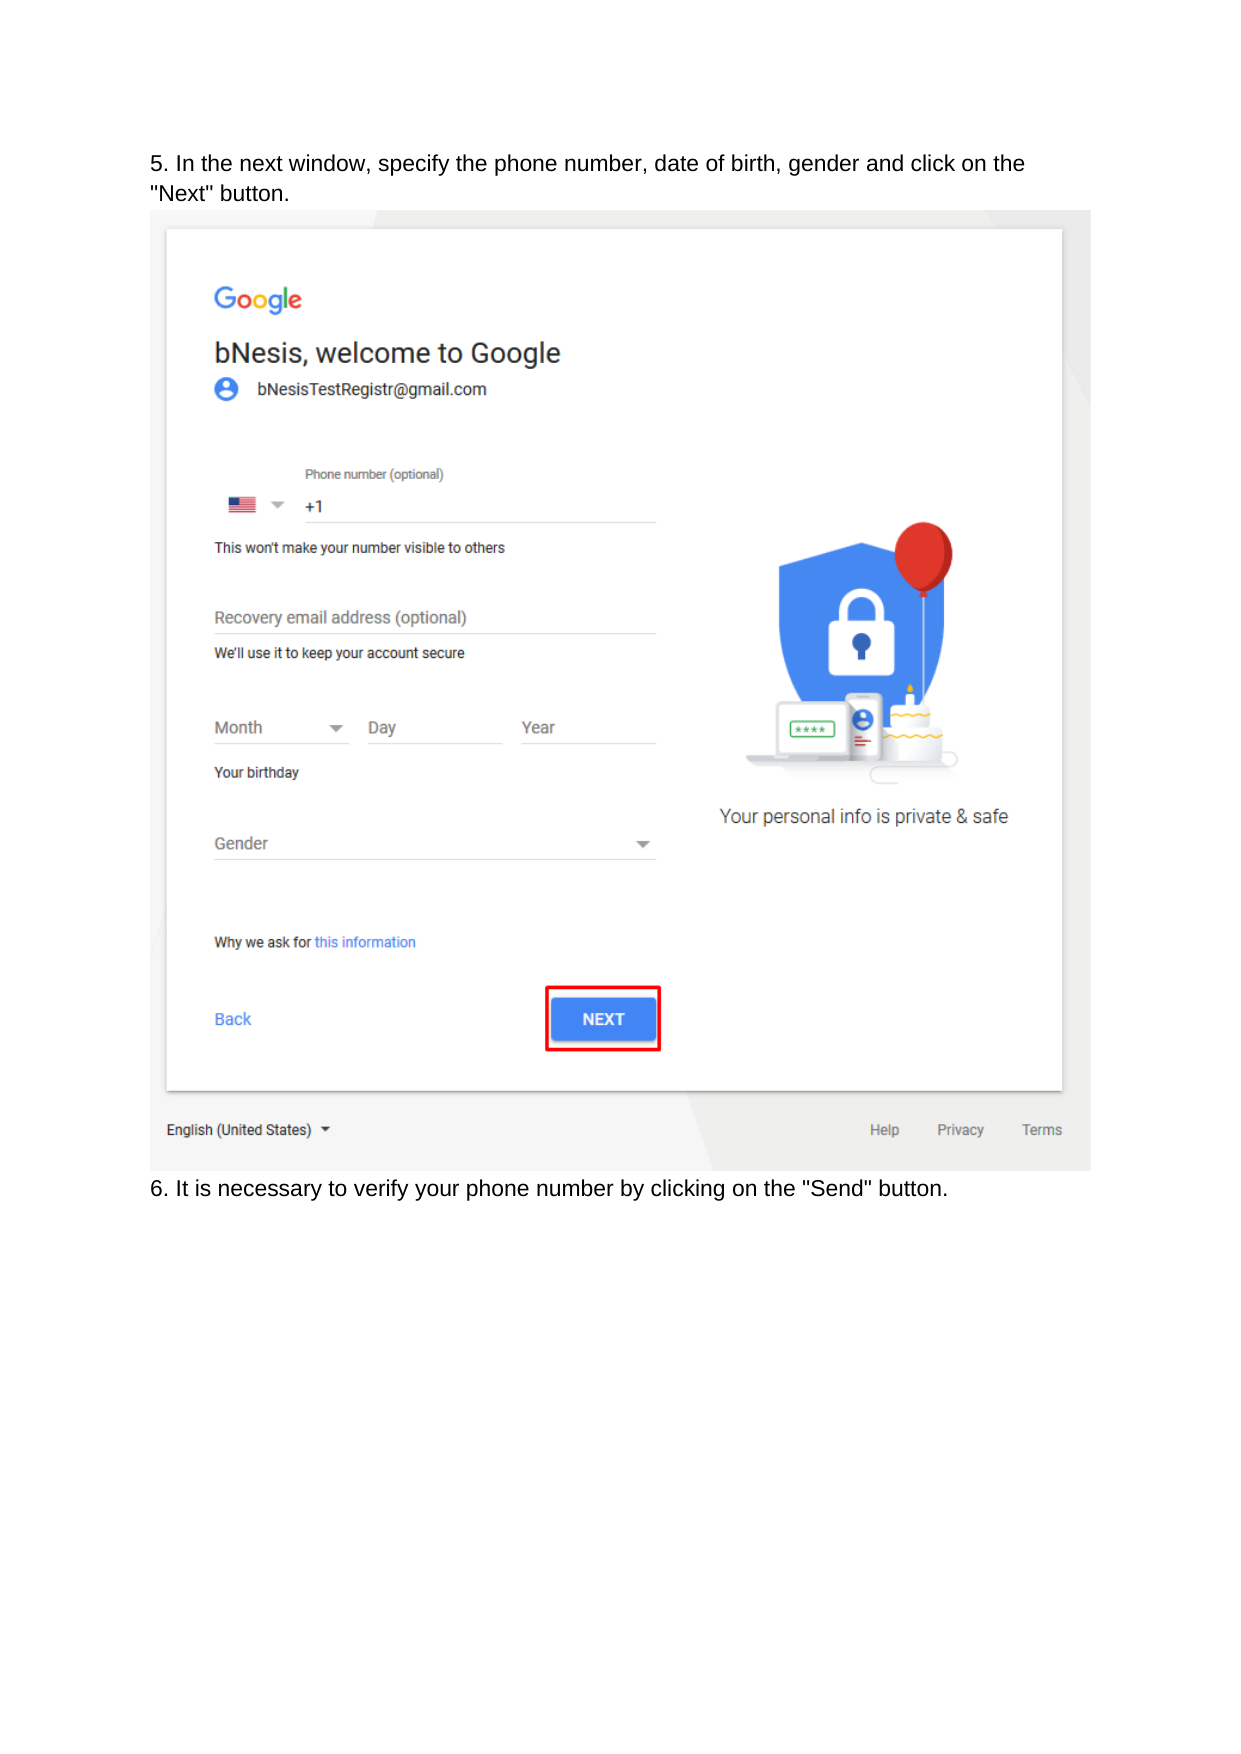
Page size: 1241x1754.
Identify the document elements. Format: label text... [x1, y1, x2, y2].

picture [150, 210, 1091, 1171]
text 5. In the next window, specify the phone number, date of birth, gender and click on the "Next" button. [150, 150, 1090, 210]
text 6. It is necessary to verify your phone number by clicking on the "Send" button. [150, 1175, 1090, 1201]
